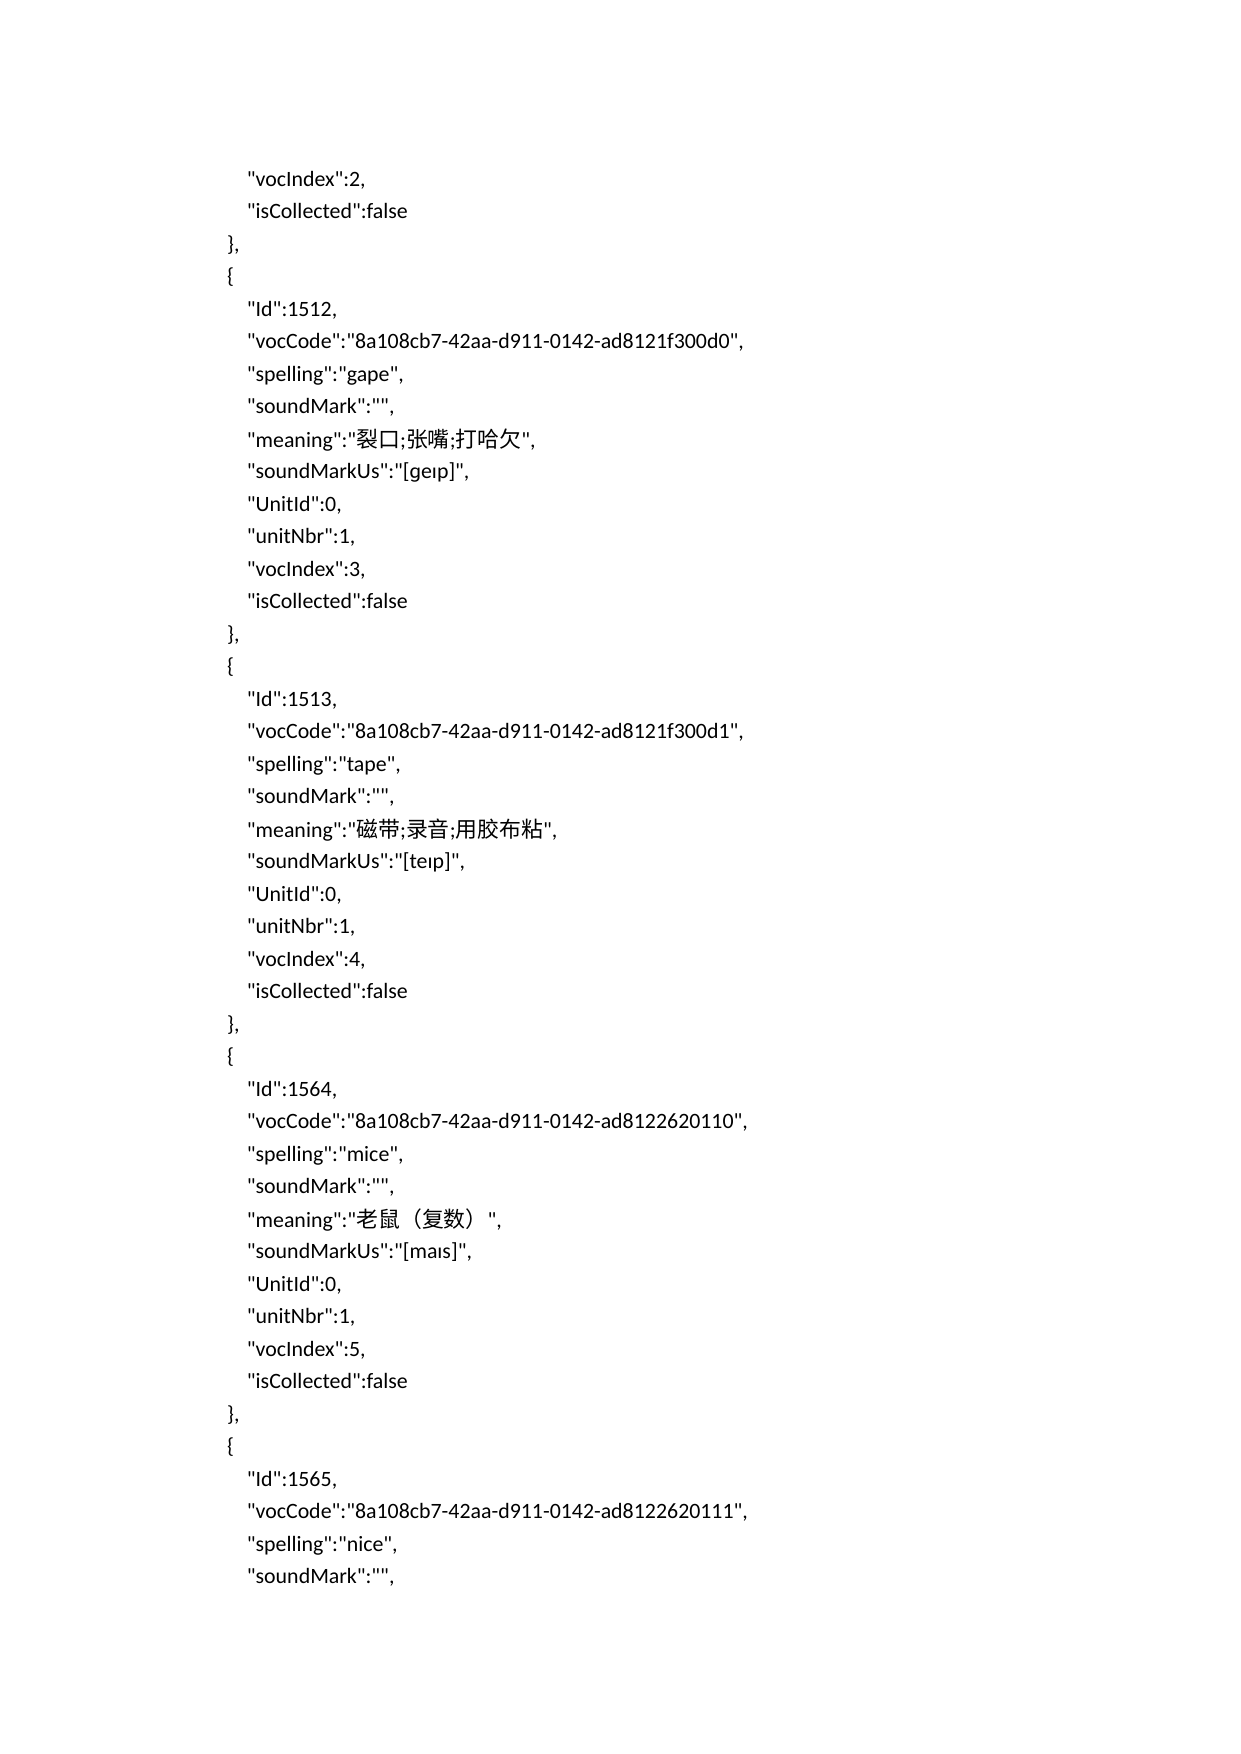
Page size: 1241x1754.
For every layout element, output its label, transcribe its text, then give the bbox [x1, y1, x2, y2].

list "vocIndex":4, [187, 942, 1053, 974]
list { [187, 1429, 1053, 1462]
list "UnitId":0, [187, 877, 1053, 909]
list "spelling":"gape", [187, 357, 1053, 389]
list "soundMark":"", [187, 389, 1053, 422]
list "unitNbr":1, [187, 519, 1053, 552]
list "soundMarkUs":"[maɪs]", [187, 1234, 1053, 1267]
list "unitNbr":1, [187, 1299, 1053, 1332]
list "UnitId":0, [187, 487, 1053, 519]
list { [187, 259, 1053, 292]
list "isCollected":false [187, 1364, 1053, 1397]
list "vocCode":"8a108cb7-42aa-d911-0142-ad8122620110", [187, 1104, 1053, 1137]
list }, [187, 617, 1053, 649]
list "soundMarkUs":"[teɪp]", [187, 844, 1053, 877]
list "unitNbr":1, [187, 909, 1053, 942]
list "isCollected":false [187, 194, 1053, 227]
list "vocIndex":2, [187, 162, 1053, 194]
list "spelling":"nice", [187, 1527, 1053, 1559]
list "isCollected":false [187, 974, 1053, 1007]
list "vocIndex":3, [187, 552, 1053, 584]
list { [187, 1039, 1053, 1072]
list "soundMark":"", [187, 1559, 1053, 1592]
list "soundMarkUs":"[ɡeɪp]", [187, 454, 1053, 487]
list "vocCode":"8a108cb7-42aa-d911-0142-ad8121f300d0", [187, 324, 1053, 357]
list "vocCode":"8a108cb7-42aa-d911-0142-ad8122620111", [187, 1494, 1053, 1527]
list "isCollected":false [187, 584, 1053, 617]
list "Id":1565, [187, 1462, 1053, 1494]
list "Id":1513, [187, 682, 1053, 714]
list "meaning":"磁带;录音;用胶布粘", [187, 812, 1053, 844]
list }, [187, 227, 1053, 259]
list "vocCode":"8a108cb7-42aa-d911-0142-ad8121f300d1", [187, 714, 1053, 747]
list "Id":1512, [187, 292, 1053, 324]
list "spelling":"tape", [187, 747, 1053, 779]
list "vocIndex":5, [187, 1332, 1053, 1364]
list }, [187, 1007, 1053, 1039]
list "meaning":"老鼠（复数）", [187, 1202, 1053, 1234]
list "meaning":"裂口;张嘴;打哈欠", [187, 422, 1053, 454]
list "Id":1564, [187, 1072, 1053, 1104]
list }, [187, 1397, 1053, 1429]
list "soundMark":"", [187, 779, 1053, 812]
list "spelling":"mice", [187, 1137, 1053, 1169]
list { [187, 649, 1053, 682]
list "soundMark":"", [187, 1169, 1053, 1202]
list "UnitId":0, [187, 1267, 1053, 1299]
